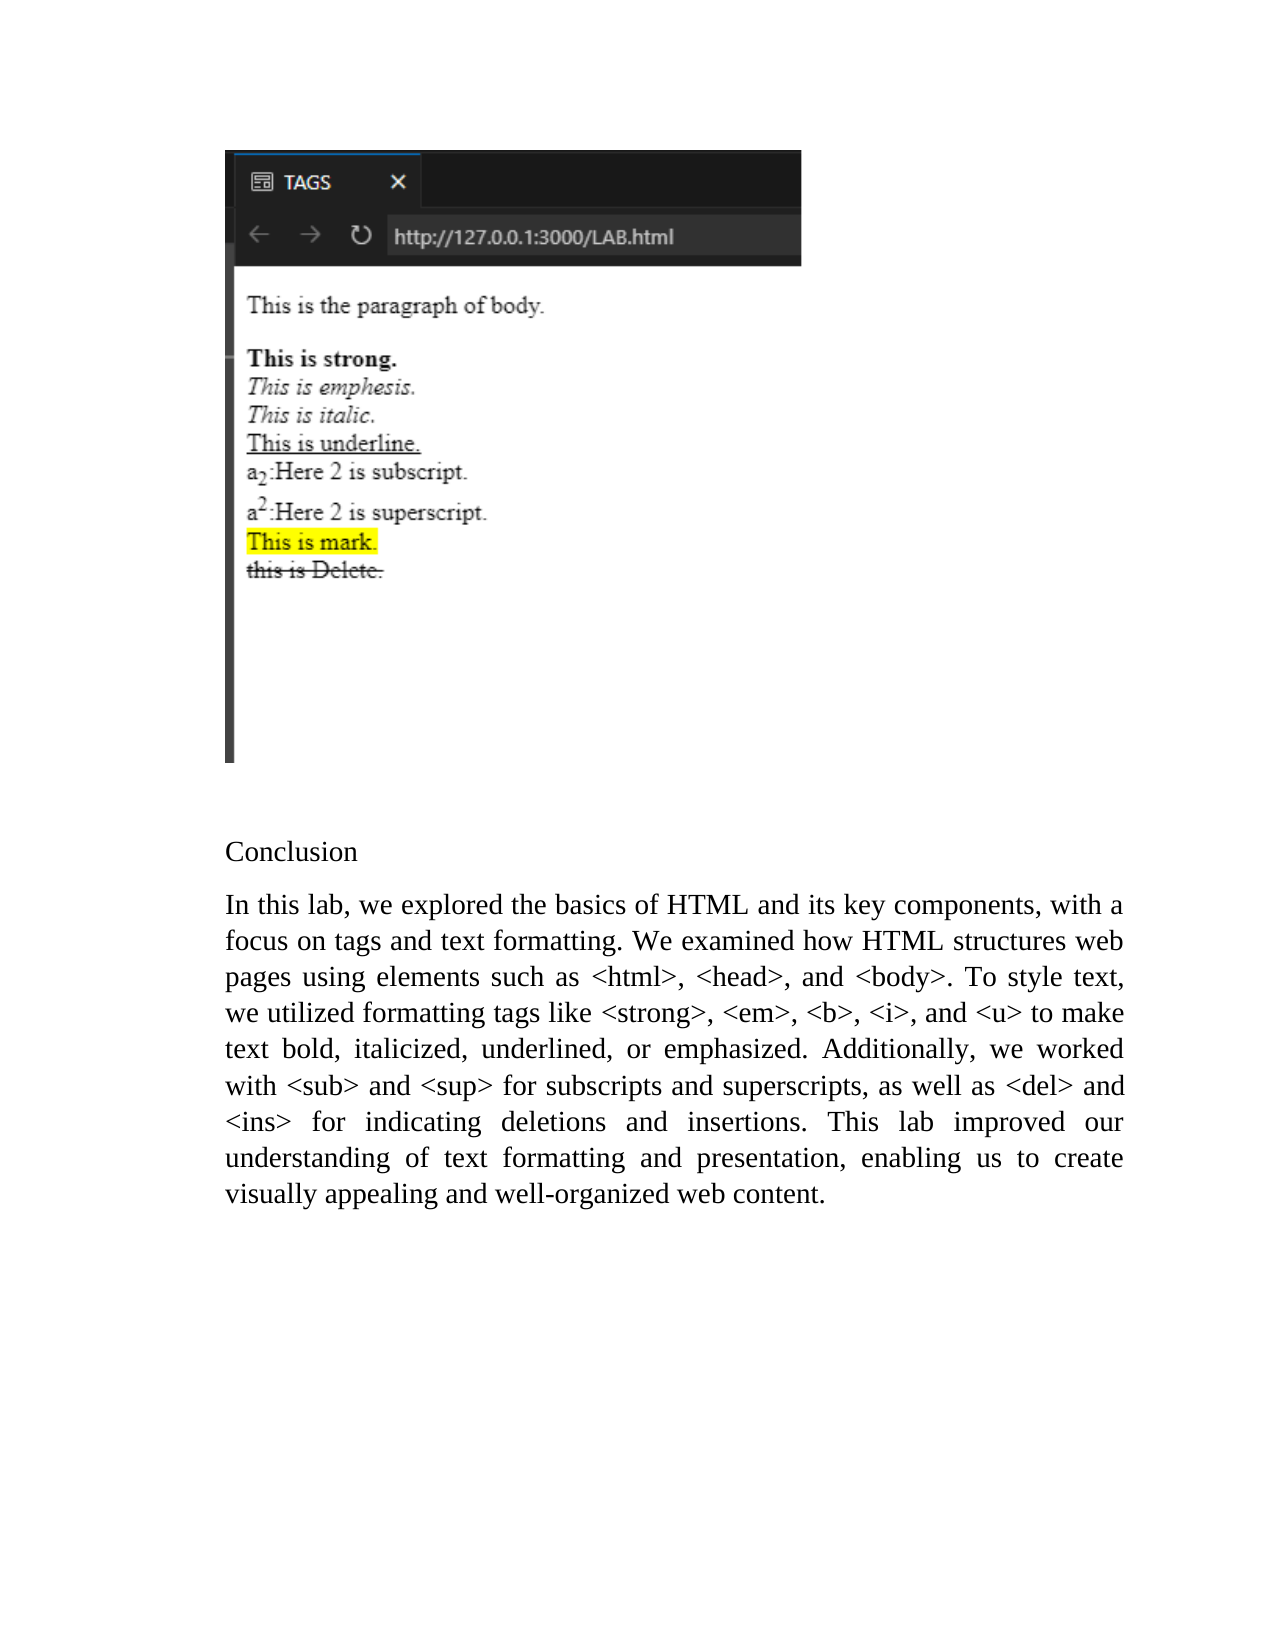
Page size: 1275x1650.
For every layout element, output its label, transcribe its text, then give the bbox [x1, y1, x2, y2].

text Conclusion [225, 834, 1125, 868]
text In this lab, we explored the basics of HTML and its key components, with a focus on tags and text formatting. We examined how HTML structures web pages using elements such as <html>, <head>, and <body>. To style text, we utilized formatting tags like <strong>, <em>, <b>, <i>, and <u> to make text bold, italicized, underlined, or emphasized. Additionally, we worked with <sub> and <sup> for subscripts and superscripts, as well as <del> and <ins> for indicating deletions and insertions. This lab improved our understanding of text formatting and presentation, enabling us to create visually appealing and well-organized web content. [225, 887, 1125, 1210]
picture [225, 150, 802, 763]
